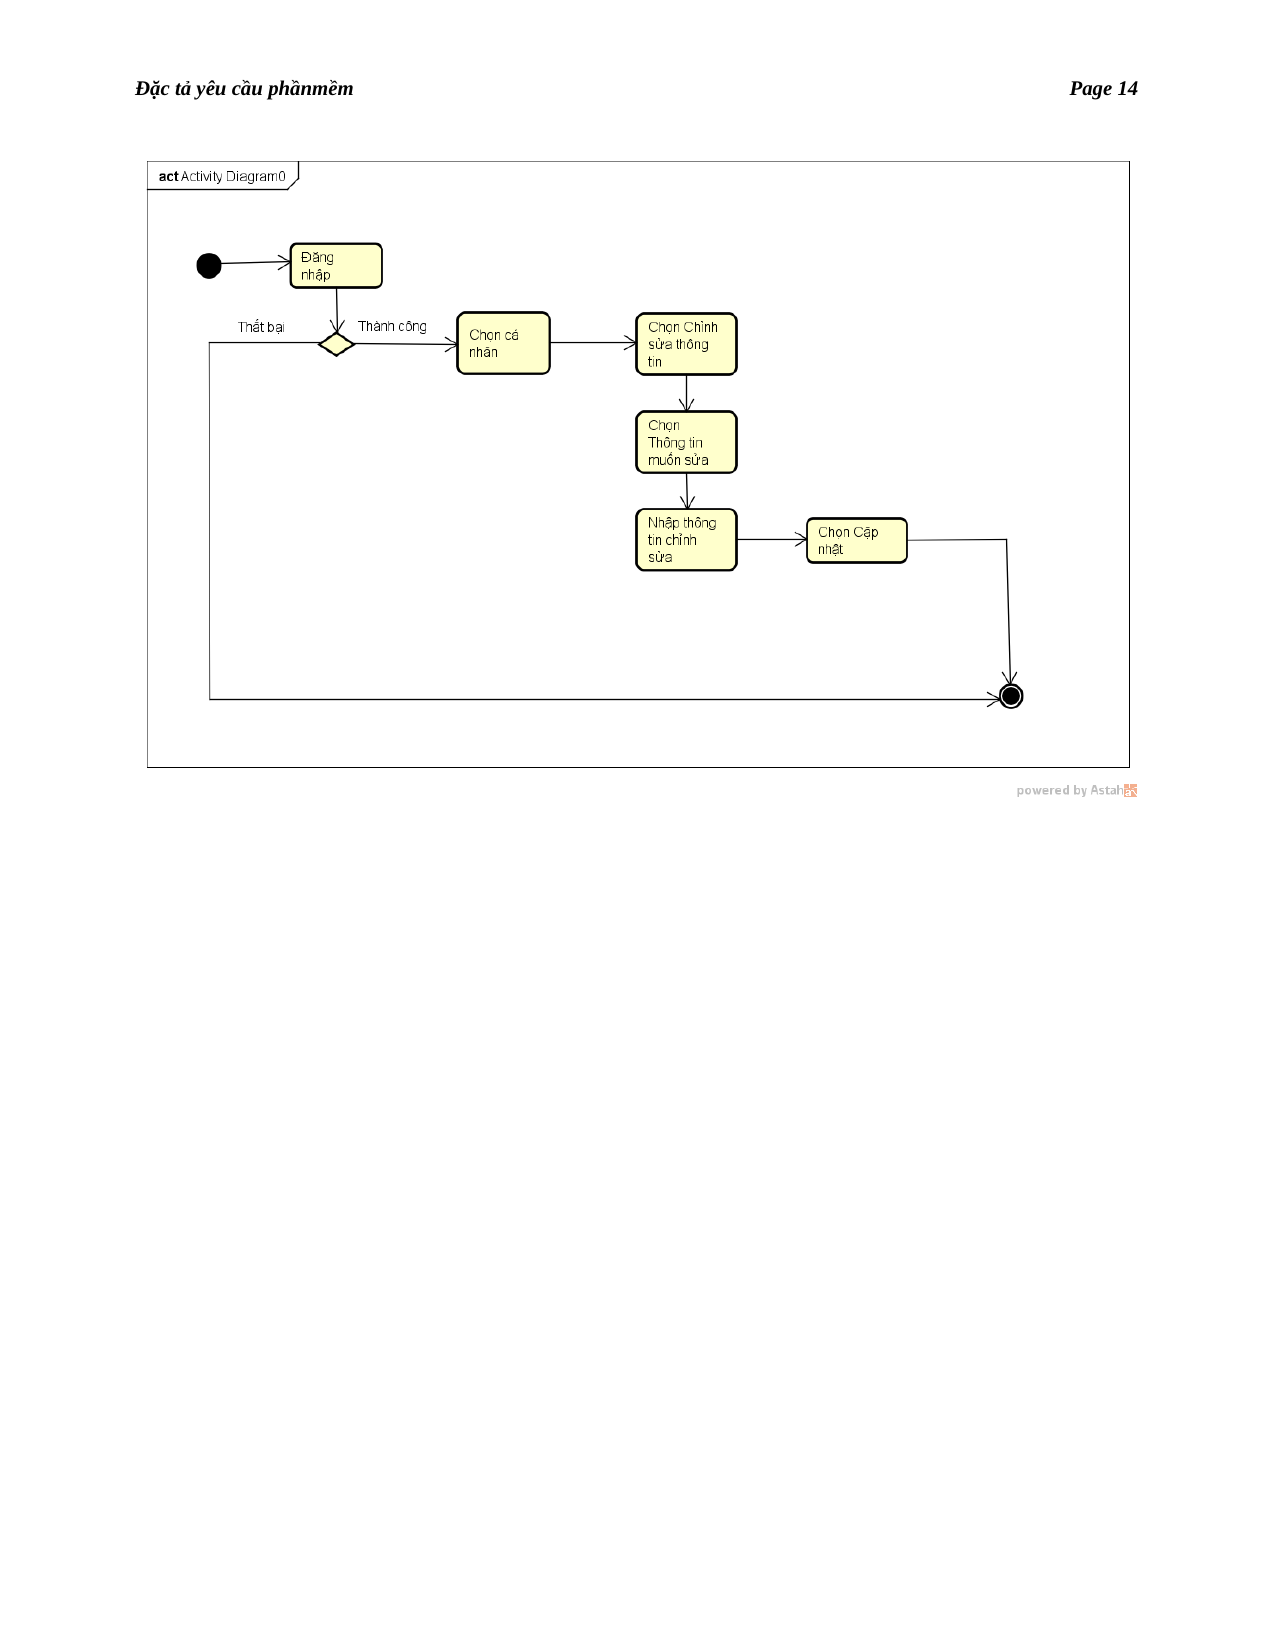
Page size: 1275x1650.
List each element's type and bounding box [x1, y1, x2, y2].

picture [135, 150, 1140, 801]
